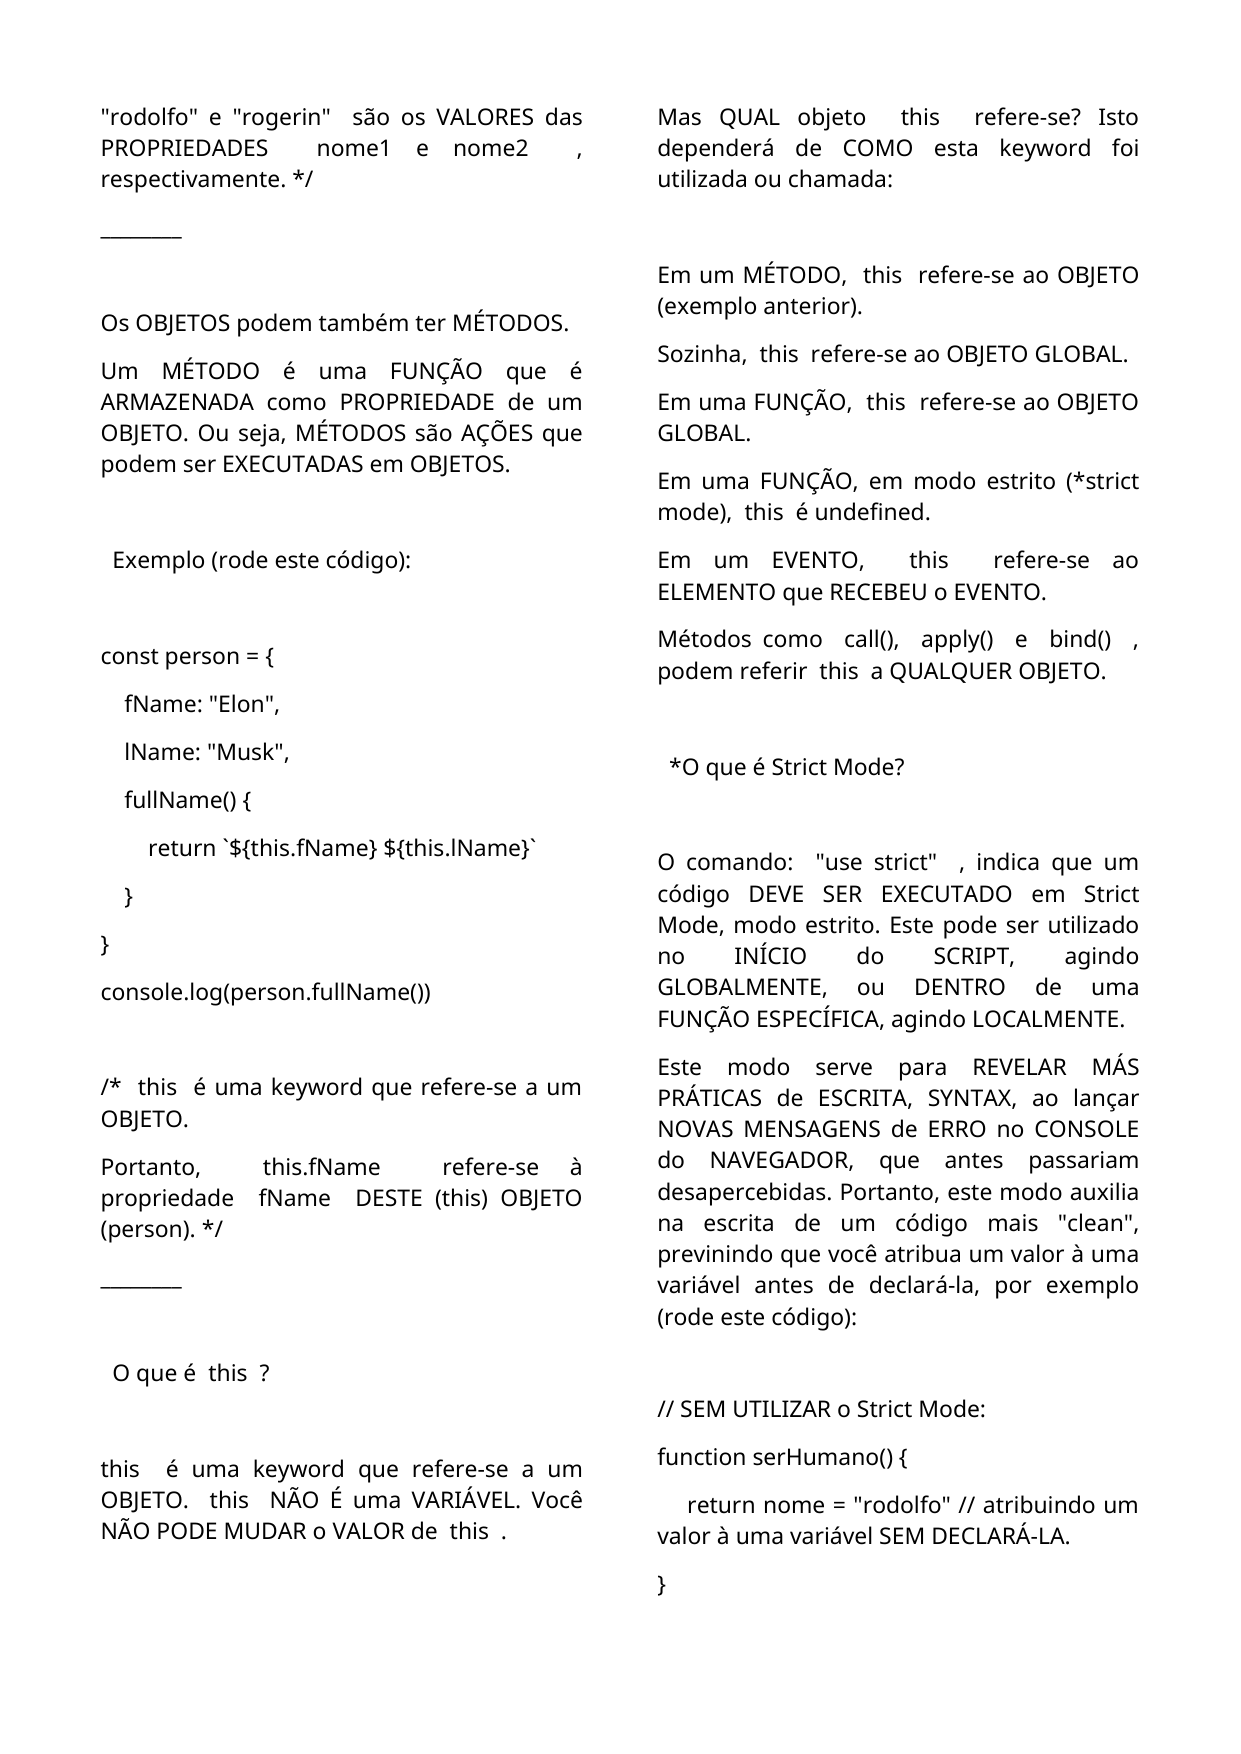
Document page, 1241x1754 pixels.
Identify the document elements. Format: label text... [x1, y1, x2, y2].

text fullName() { [100, 784, 583, 815]
text Em uma FUNÇÃO, this refere-se ao OBJETO GLOBAL. [657, 386, 1140, 448]
text Em um EVENTO, this refere-se ao ELEMENTO que RECEBEU o EVENTO. [657, 544, 1140, 607]
text const person = { [100, 640, 583, 671]
text Portanto, this.fName refere-se à propriedade fName DESTE (this) OBJETO (person). */ [100, 1150, 583, 1244]
text this é uma keyword que refere-se a um OBJETO. this NÃO É uma VARIÁVEL. Você NÃO PODE MUDAR o VALOR de this . [100, 1452, 583, 1546]
text return `${this.fName} ${this.lName}` [100, 832, 583, 863]
text O comando: "use strict" , indica que um código DEVE SER EXECUTADO em Strict Mode, modo estrito. Este pode ser utilizado no INÍCIO do SCRIPT, agindo GLOBALMENTE, ou DENTRO de uma FUNÇÃO ESPECÍFICA, agindo LOCALMENTE. [657, 846, 1140, 1034]
text Este modo serve para REVELAR MÁS PRÁTICAS de ESCRITA, SYNTAX, ao lançar NOVAS MENSAGENS de ERRO no CONSOLE do NAVEGADOR, que antes passariam desapercebidas. Portanto, este modo auxilia na escrita de um código mais "clean", previnindo que você atribua um valor à uma variável antes de declará-la, por exemplo (rode este código): [657, 1050, 1140, 1332]
text Mas QUAL objeto this refere-se? Isto dependerá de COMO esta keyword foi utilizada ou chamada: [657, 100, 1140, 194]
text } [657, 1568, 1140, 1599]
text Os OBJETOS podem também ter MÉTODOS. [100, 307, 583, 338]
text lName: "Musk", [100, 736, 583, 767]
text } [100, 927, 583, 959]
text Um MÉTODO é uma FUNÇÃO que é ARMAZENADA como PROPRIEDADE de um OBJETO. Ou seja, MÉTODOS são AÇÕES que podem ser EXECUTADAS em OBJETOS. [100, 354, 583, 479]
text O que é this ? [100, 1357, 583, 1388]
text fName: "Elon", [100, 688, 583, 719]
text ________ [100, 211, 583, 242]
text Métodos como call(), apply() e bind() , podem referir this a QUALQUER OBJETO. [657, 623, 1140, 686]
text console.log(person.fullName()) [100, 975, 583, 1007]
text Exemplo (rode este código): [100, 544, 583, 575]
text Sozinha, this refere-se ao OBJETO GLOBAL. [657, 338, 1140, 369]
text /* this é uma keyword que refere-se a um OBJETO. [100, 1071, 583, 1134]
text return nome = "rodolfo" // atribuindo um valor à uma variável SEM DECLARÁ-LA. [657, 1489, 1140, 1551]
text ________ [100, 1261, 583, 1292]
text } [100, 879, 583, 911]
text function serHumano() { [657, 1441, 1140, 1472]
text *O que é Strict Mode? [657, 750, 1140, 782]
text Em um MÉTODO, this refere-se ao OBJETO (exemplo anterior). [657, 259, 1140, 321]
text // SEM UTILIZAR o Strict Mode: [657, 1393, 1140, 1424]
text Em uma FUNÇÃO, em modo estrito (*strict mode), this é undefined. [657, 465, 1140, 527]
text "rodolfo" e "rogerin" são os VALORES das PROPRIEDADES nome1 e nome2 , respectivamente. */ [100, 100, 583, 194]
